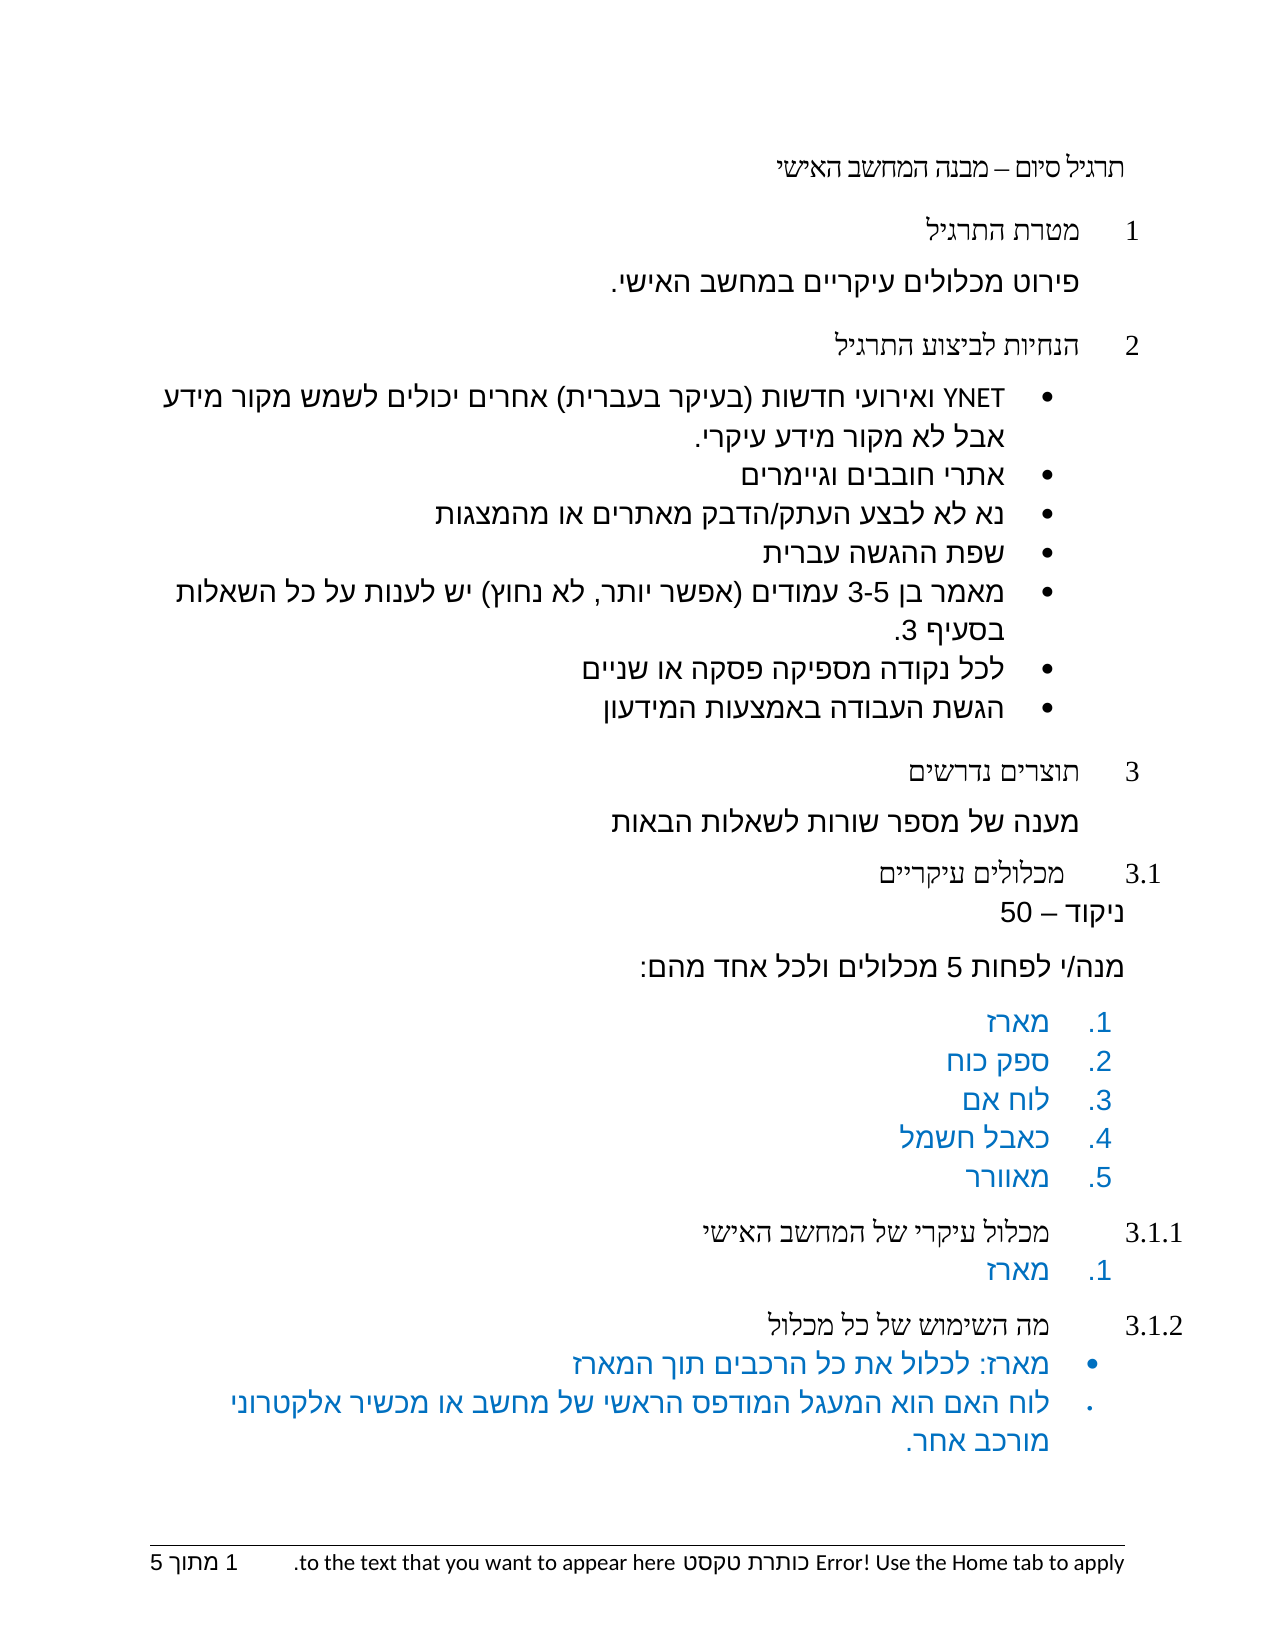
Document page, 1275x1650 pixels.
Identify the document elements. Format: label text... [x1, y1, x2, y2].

subtitle הנחיות לביצוע התרגיל [150, 328, 1125, 362]
list YNET ואירועי חדשות (בעיקר בעברית) אחרים יכולים לשמש מקור מידע אבל לא מקור מידע עיקרי. [150, 379, 1042, 453]
list כאבל חשמל [150, 1121, 1087, 1154]
list מארז [150, 1005, 1087, 1039]
subtitle מכלול עיקרי של המחשב האישי [150, 1215, 1125, 1248]
text מנה/י לפחות 5 מכלולים ולכל אחד מהם: [150, 950, 1125, 984]
text ניקוד – 50 [150, 895, 1125, 928]
subtitle מה השימוש של כל מכלול [150, 1308, 1125, 1342]
list ספק כוח [150, 1044, 1087, 1077]
list מארז [150, 1253, 1087, 1287]
text פירוט מכלולים עיקריים במחשב האישי. [150, 264, 1080, 298]
list מארז: לכלול את כל הרכבים תוך המארז [150, 1347, 1087, 1381]
list לוח האם הוא המעגל המודפס הראשי של מחשב או מכשיר אלקטרוני מורכב אחר. [150, 1386, 1087, 1458]
title תרגיל סיום – מבנה המחשב האישי [150, 150, 1125, 183]
subtitle מטרת התרגיל [150, 213, 1125, 247]
subtitle מכלולים עיקריים [150, 856, 1125, 890]
list מאוורר [150, 1159, 1087, 1193]
list שפת ההגשה עברית [150, 536, 1042, 569]
text מענה של מספר שורות לשאלות הבאות [150, 805, 1080, 839]
subtitle תוצרים נדרשים [150, 754, 1125, 788]
list לכל נקודה מספיקה פסקה או שניים [150, 652, 1042, 686]
list נא לא לבצע העתק/הדבק מאתרים או מהמצגות [150, 497, 1042, 531]
list אתרי חובבים וגיימרים [150, 458, 1042, 492]
list מאמר בן 3-5 עמודים (אפשר יותר, לא נחוץ) יש לענות על כל השאלות בסעיף 3. [150, 574, 1042, 647]
list לוח אם [150, 1082, 1087, 1116]
list הגשת העבודה באמצעות המידעון [150, 691, 1042, 724]
